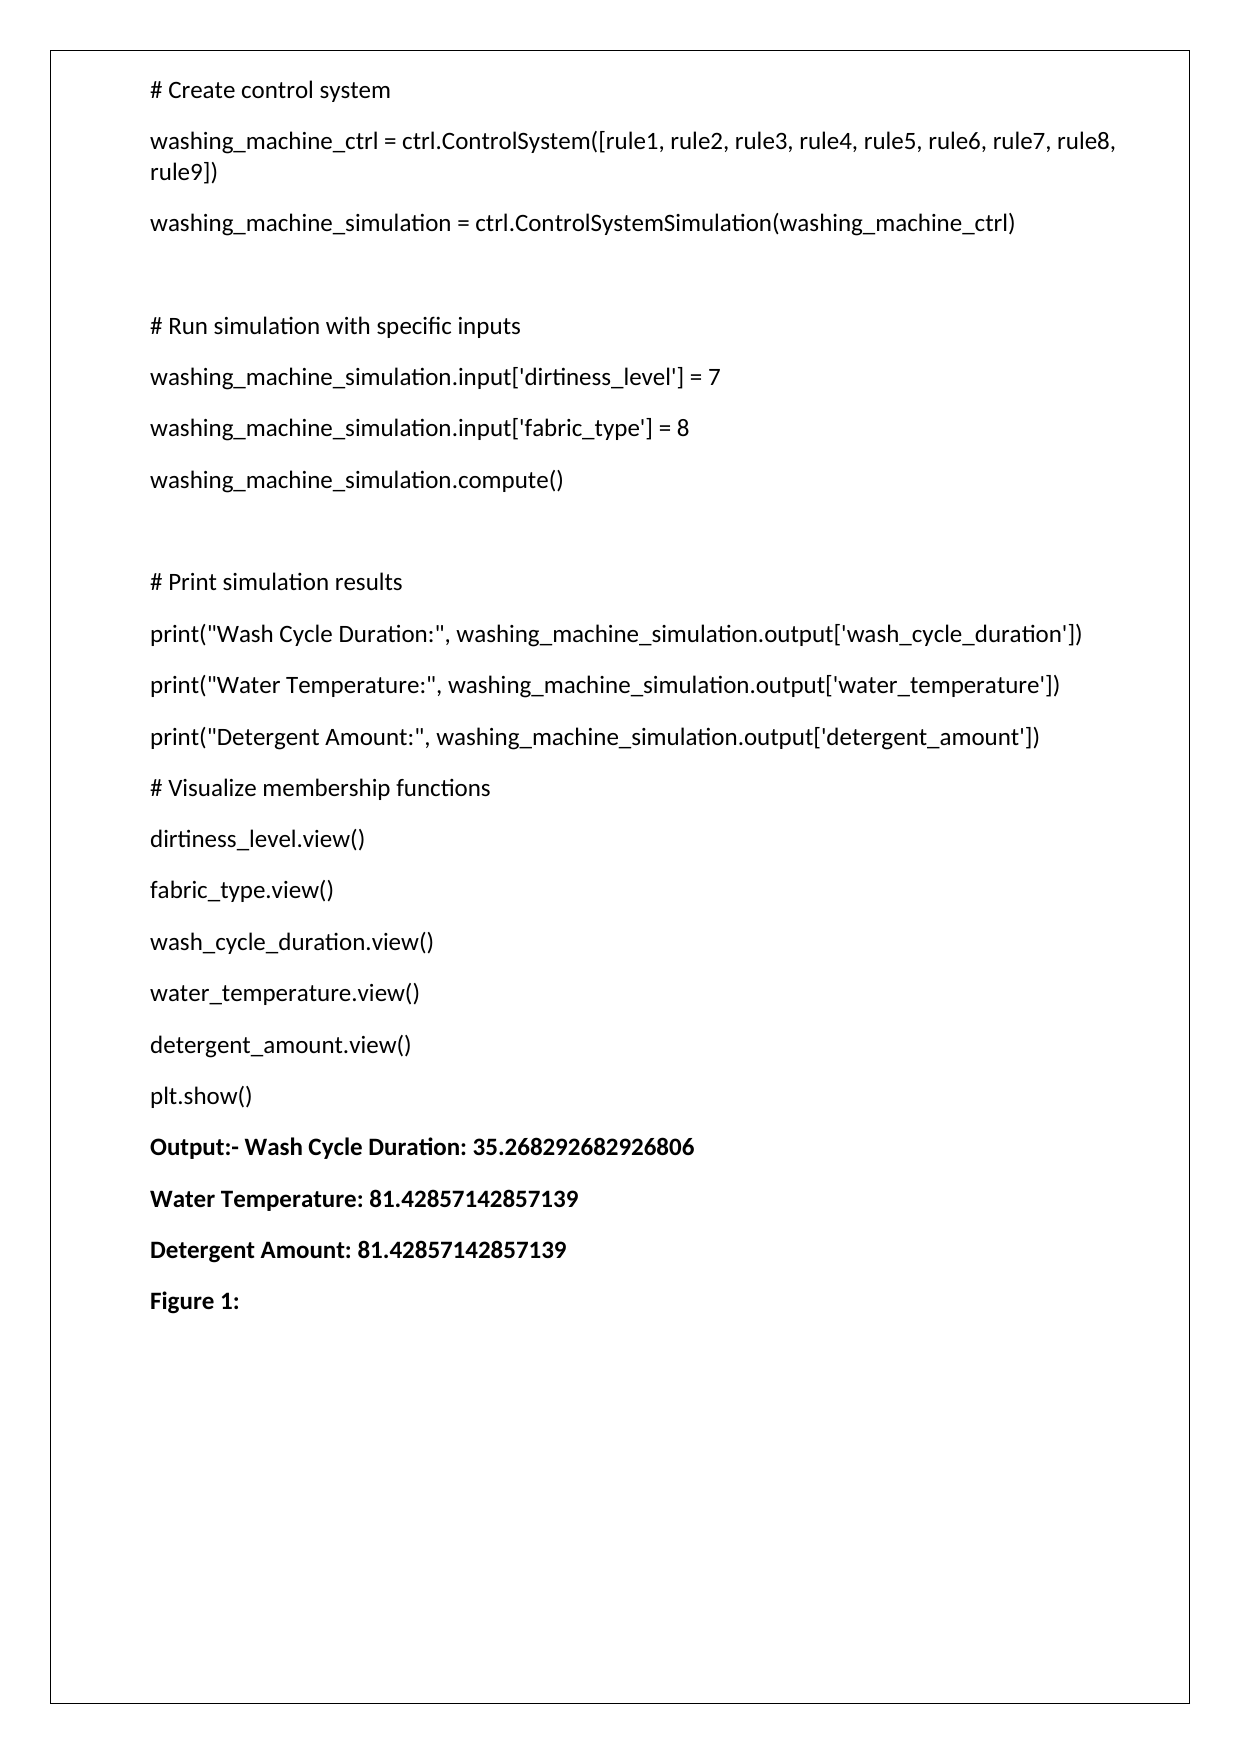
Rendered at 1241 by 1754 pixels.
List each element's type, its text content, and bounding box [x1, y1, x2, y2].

text washing_machine_simulation = ctrl.ControlSystemSimulation(washing_machine_ctrl) [150, 207, 1181, 238]
text water_temperature.view() [150, 977, 1181, 1008]
text # Print simulation results [150, 567, 1181, 597]
text wash_cycle_duration.view() [150, 926, 1181, 957]
text washing_machine_ctrl = ctrl.ControlSystem([rule1, rule2, rule3, rule4, rule5, rule6, rule7, rule8, rule9]) [150, 125, 1181, 186]
text # Create control system [150, 74, 1181, 104]
text print("Detergent Amount:", washing_machine_simulation.output['detergent_amount']) [150, 721, 1181, 751]
text fabric_type.view() [150, 875, 1181, 905]
text # Visualize membership functions [150, 772, 1181, 802]
text Figure 1: [150, 1286, 1181, 1316]
text plt.show() [150, 1080, 1181, 1111]
text print("Water Temperature:", washing_machine_simulation.output['water_temperature']) [150, 669, 1181, 700]
text # Run simulation with specific inputs [150, 310, 1181, 340]
text detergent_amount.view() [150, 1029, 1181, 1059]
text washing_machine_simulation.compute() [150, 464, 1181, 494]
text Detergent Amount: 81.42857142857139 [150, 1234, 1181, 1265]
text Output:- Wash Cycle Duration: 35.268292682926806 [150, 1131, 1181, 1162]
text Water Temperature: 81.42857142857139 [150, 1183, 1181, 1213]
text washing_machine_simulation.input['dirtiness_level'] = 7 [150, 361, 1181, 392]
text dirtiness_level.view() [150, 823, 1181, 854]
text washing_machine_simulation.input['fabric_type'] = 8 [150, 412, 1181, 443]
text print("Wash Cycle Duration:", washing_machine_simulation.output['wash_cycle_duration']) [150, 618, 1181, 648]
